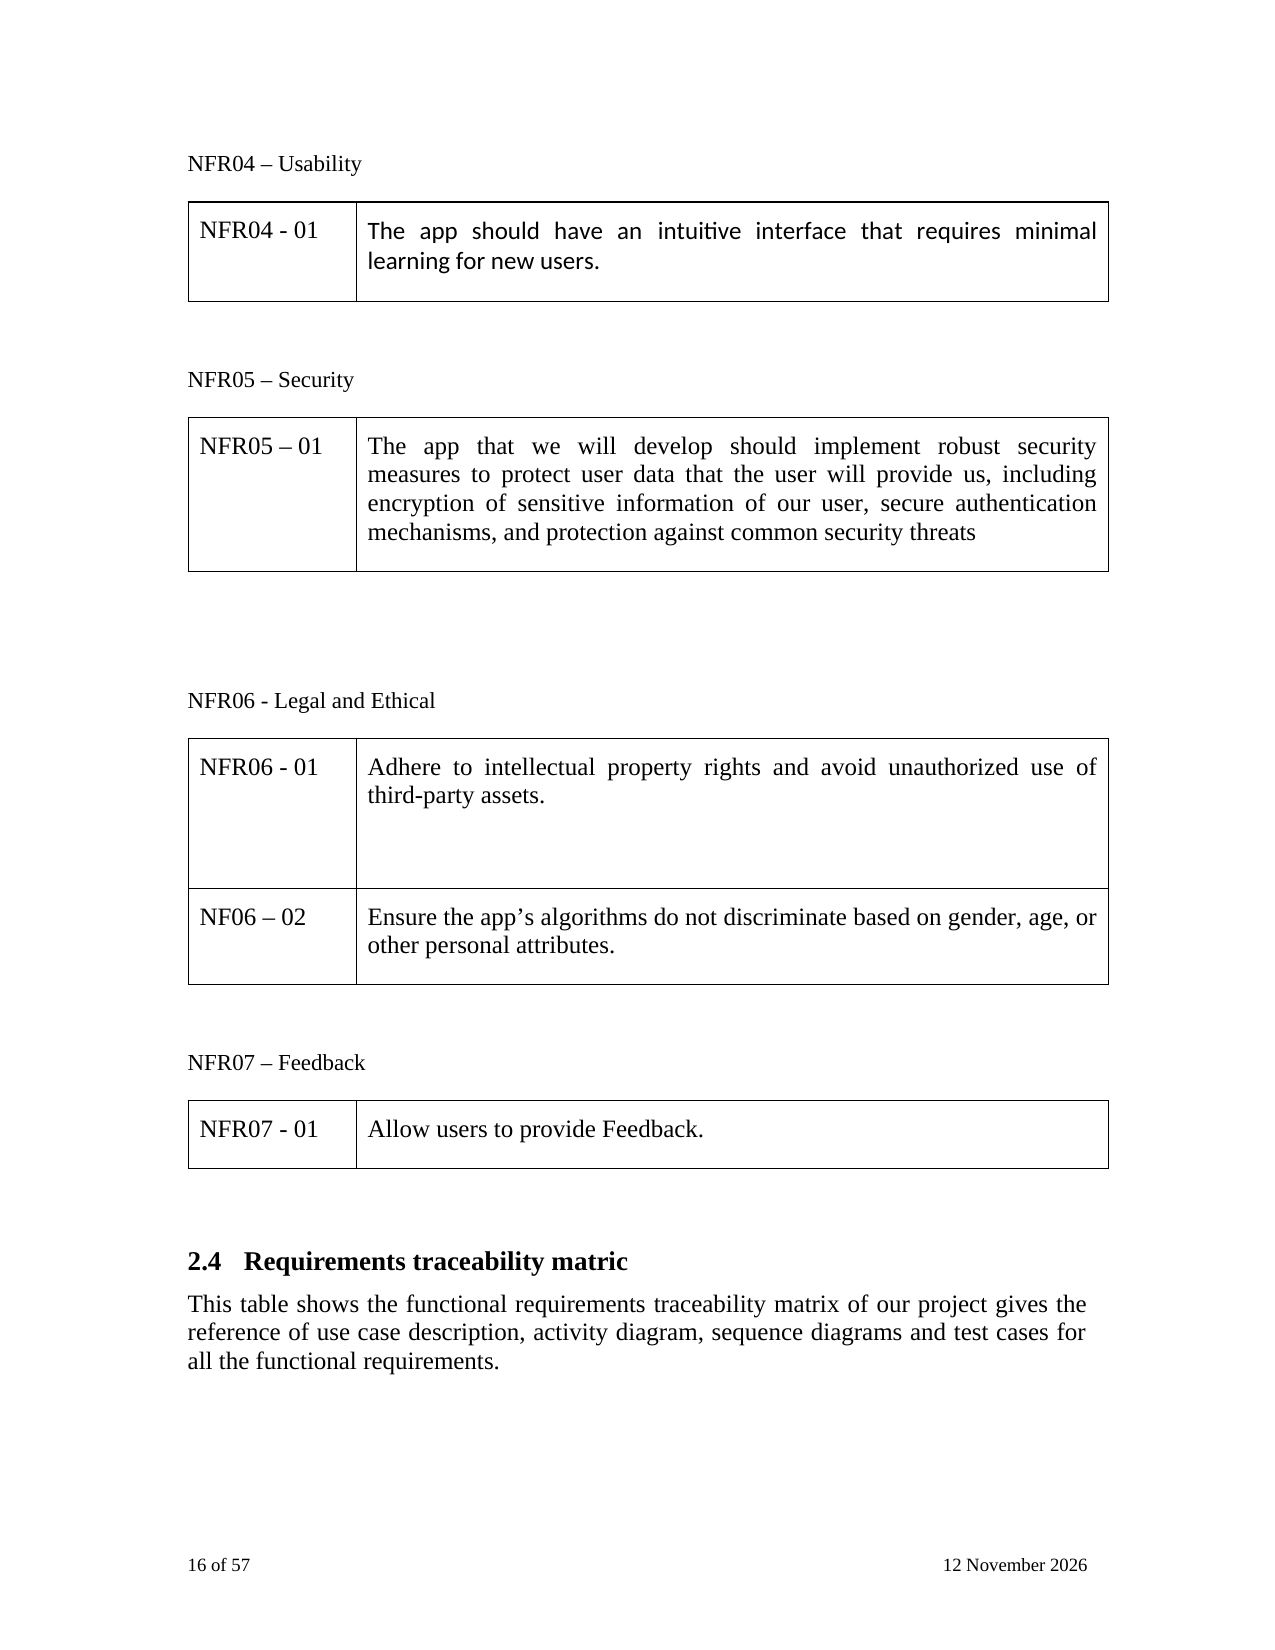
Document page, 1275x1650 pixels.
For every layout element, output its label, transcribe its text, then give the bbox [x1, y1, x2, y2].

text NFR07 – Feedback [187, 1049, 1087, 1075]
table_header The app should have an intuitive interface that requires minimal learning for new users. [357, 203, 1108, 301]
text This table shows the functional requirements traceability matrix of our project gives the reference of use case description, activity diagram, sequence diagrams and test cases for all the functional requirements. [187, 1289, 1087, 1375]
table_header NFR06 - 01 [189, 739, 356, 888]
subtitle Requirements traceability matric [187, 1245, 1087, 1276]
table_cell Ensure the app’s algorithms do not discriminate based on gender, age, or other personal attributes. [357, 889, 1108, 984]
table_header NFR05 – 01 [189, 418, 356, 571]
table_header NFR04 - 01 [189, 203, 356, 301]
text NFR04 – Usability [187, 150, 1087, 176]
table_header Adhere to intellectual property rights and avoid unauthorized use of third-party assets. [357, 739, 1108, 888]
table_header NFR07 - 01 [189, 1101, 356, 1168]
text NFR06 - Legal and Ethical [187, 687, 1087, 713]
table_header Allow users to provide Feedback. [357, 1101, 1108, 1168]
text NFR05 – Security [187, 366, 1087, 392]
table_cell NF06 – 02 [189, 889, 356, 984]
table_header The app that we will develop should implement robust security measures to protect user data that the user will provide us, including encryption of sensitive information of our user, secure authentication mechanisms, and protection against common security threats [357, 418, 1108, 571]
